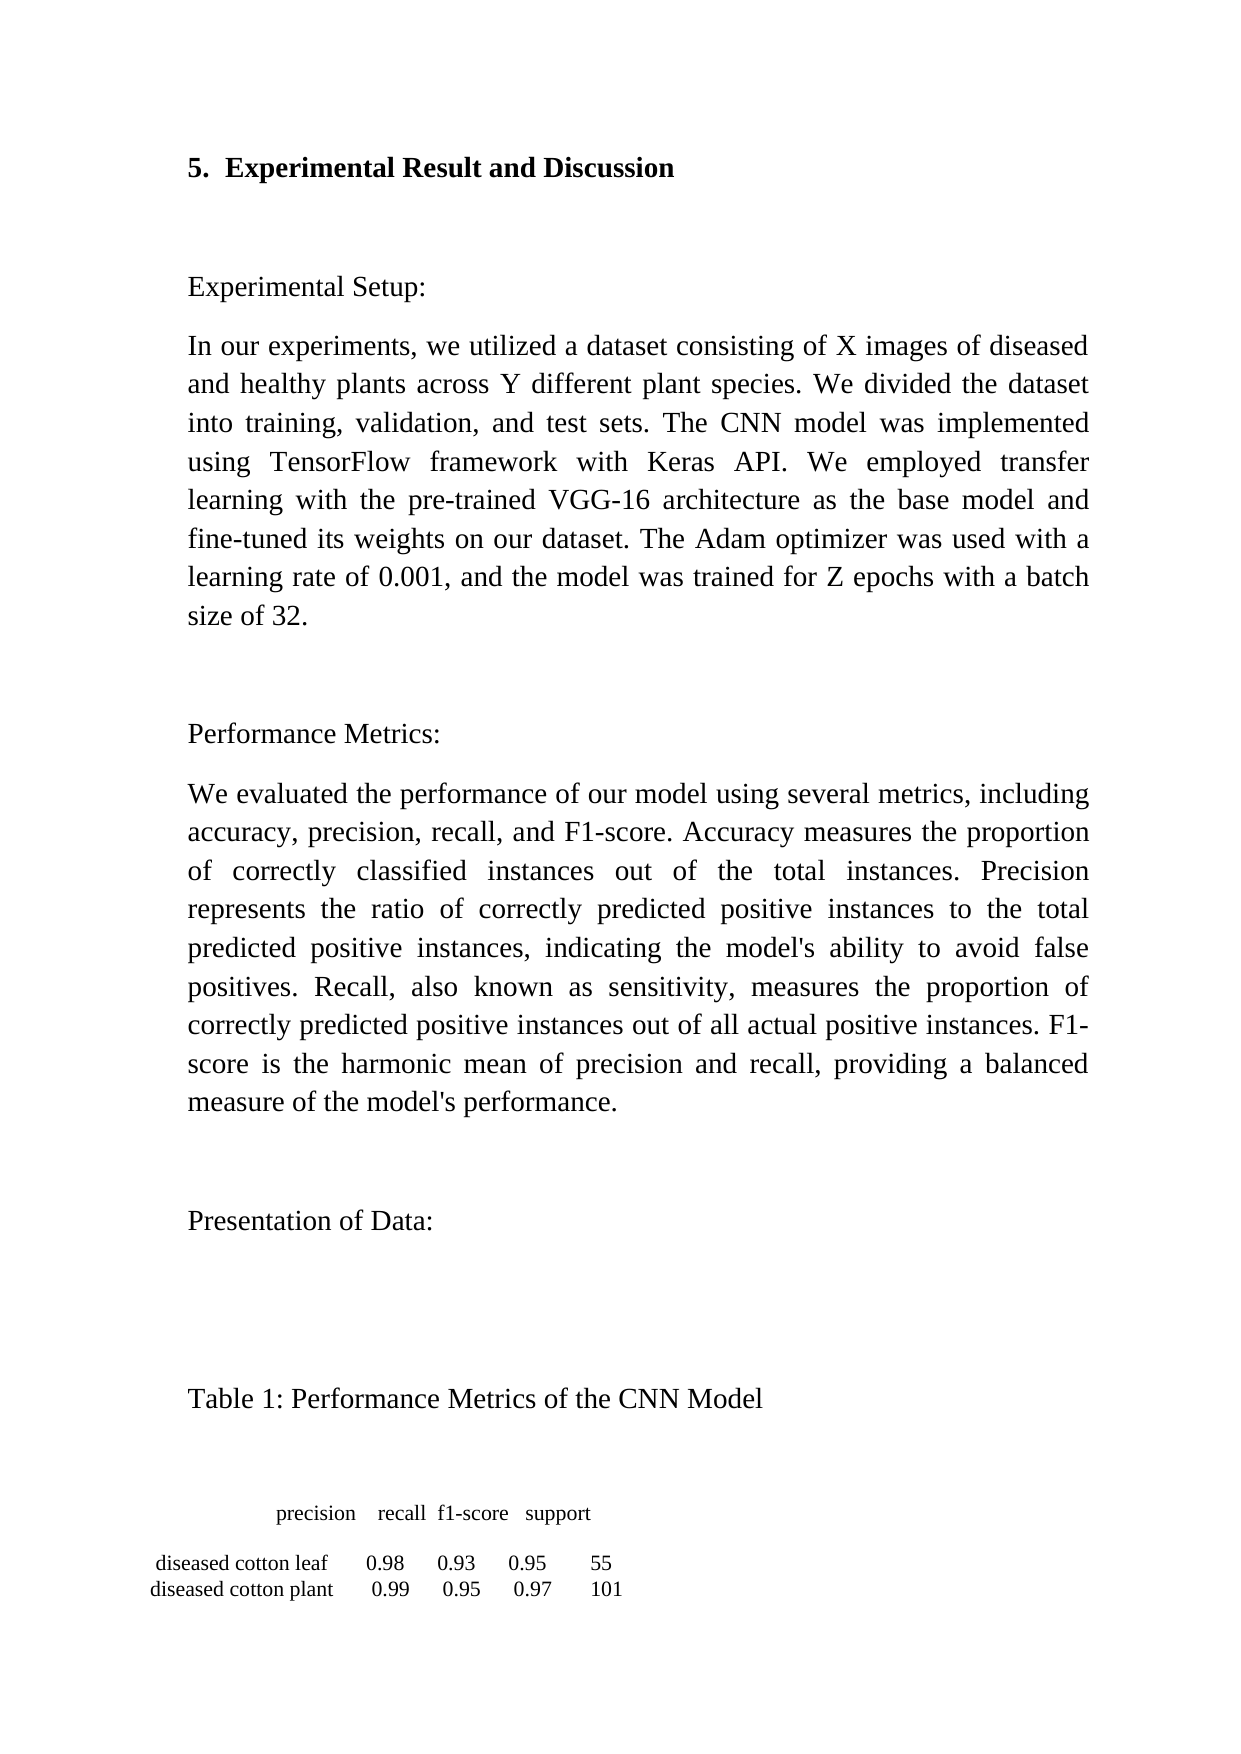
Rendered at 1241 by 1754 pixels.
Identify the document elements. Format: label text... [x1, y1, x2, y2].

text We evaluated the performance of our model using several metrics, including accuracy, precision, recall, and F1-score. Accuracy measures the proportion of correctly classified instances out of the total instances. Precision represents the ratio of correctly predicted positive instances to the total predicted positive instances, indicating the model's ability to avoid false positives. Recall, also known as sensitivity, measures the proportion of correctly predicted positive instances out of all actual positive instances. F1-score is the harmonic mean of precision and recall, providing a balanced measure of the model's performance. [187, 776, 1090, 1118]
text precision recall f1-score support [150, 1500, 1090, 1525]
text Table 1: Performance Metrics of the CNN Model [187, 1381, 1090, 1415]
text diseased cotton plant 0.99 0.95 0.97 101 [150, 1576, 1090, 1601]
text Experimental Setup: [187, 269, 1090, 302]
text Performance Metrics: [187, 717, 1090, 750]
text diseased cotton leaf 0.98 0.93 0.95 55 [150, 1550, 1090, 1576]
text In our experiments, we utilized a dataset consisting of X images of diseased and healthy plants across Y different plant species. We divided the dataset into training, validation, and test sets. The CNN model was implemented using TensorFlow framework with Keras API. We employed transfer learning with the pre-trained VGG-16 architecture as the base model and fine-tuned its weights on our dataset. The Adam optimizer was used with a learning rate of 0.001, and the model was trained for Z epochs with a batch size of 32. [187, 328, 1090, 631]
text Presentation of Data: [187, 1203, 1090, 1237]
list Experimental Result and Discussion [187, 150, 1090, 183]
